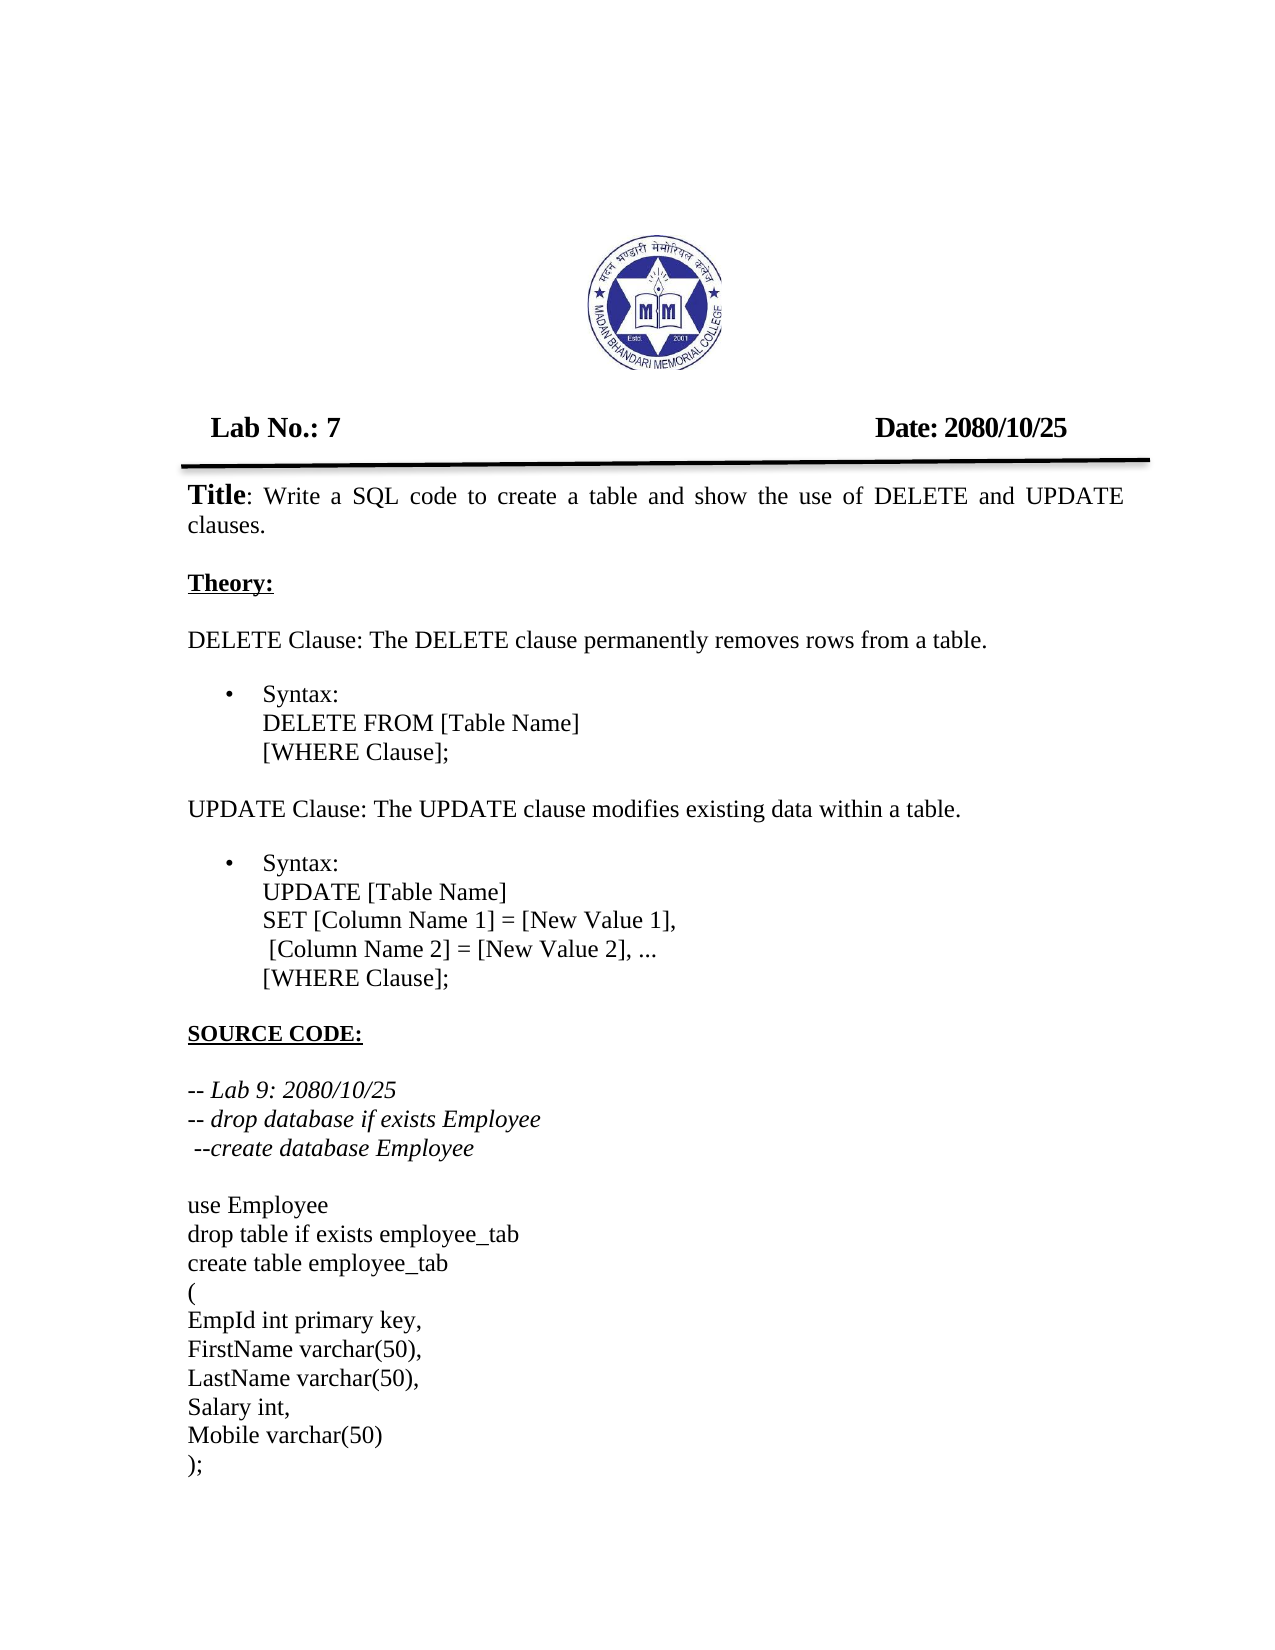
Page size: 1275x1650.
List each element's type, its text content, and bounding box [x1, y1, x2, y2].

text ( [187, 1277, 1125, 1306]
text SET [Column Name 1] = [New Value 1], [262, 906, 1125, 934]
text Salary int, [187, 1392, 1125, 1421]
text SOURCE CODE: [187, 1021, 1125, 1047]
text use Employee [187, 1191, 1125, 1219]
picture [587, 235, 722, 370]
text --create database Employee [187, 1133, 1125, 1162]
text FirstName varchar(50), [187, 1334, 1125, 1363]
text DELETE Clause: The DELETE clause permanently removes rows from a table. [187, 626, 1125, 654]
text -- Lab 9: 2080/10/25 [187, 1076, 1125, 1104]
text create table employee_tab [187, 1248, 1125, 1277]
text [WHERE Clause]; [262, 737, 1125, 766]
text [WHERE Clause]; [187, 963, 1125, 992]
list Syntax: [225, 679, 1125, 708]
text UPDATE [Table Name] [187, 877, 1125, 906]
text LastName varchar(50), [187, 1363, 1125, 1392]
text Title: Write a SQL code to create a table and show the use of DELETE and UPDATE clauses. [187, 477, 1125, 539]
list Syntax: [225, 848, 1125, 877]
text EmpId int primary key, [187, 1306, 1125, 1334]
text -- drop database if exists Employee [187, 1104, 1125, 1133]
text Theory: [187, 568, 1125, 597]
text UPDATE Clause: The UPDATE clause modifies existing data within a table. [187, 794, 1125, 823]
text Mobile varchar(50) [187, 1421, 1125, 1449]
subtitle Lab No.: 7 Date: 2080/10/25 [196, 410, 1125, 443]
text ); [187, 1449, 1125, 1478]
text [Column Name 2] = [New Value 2], ... [187, 934, 1125, 963]
text DELETE FROM [Table Name] [187, 708, 1125, 737]
text drop table if exists employee_tab [187, 1219, 1125, 1248]
